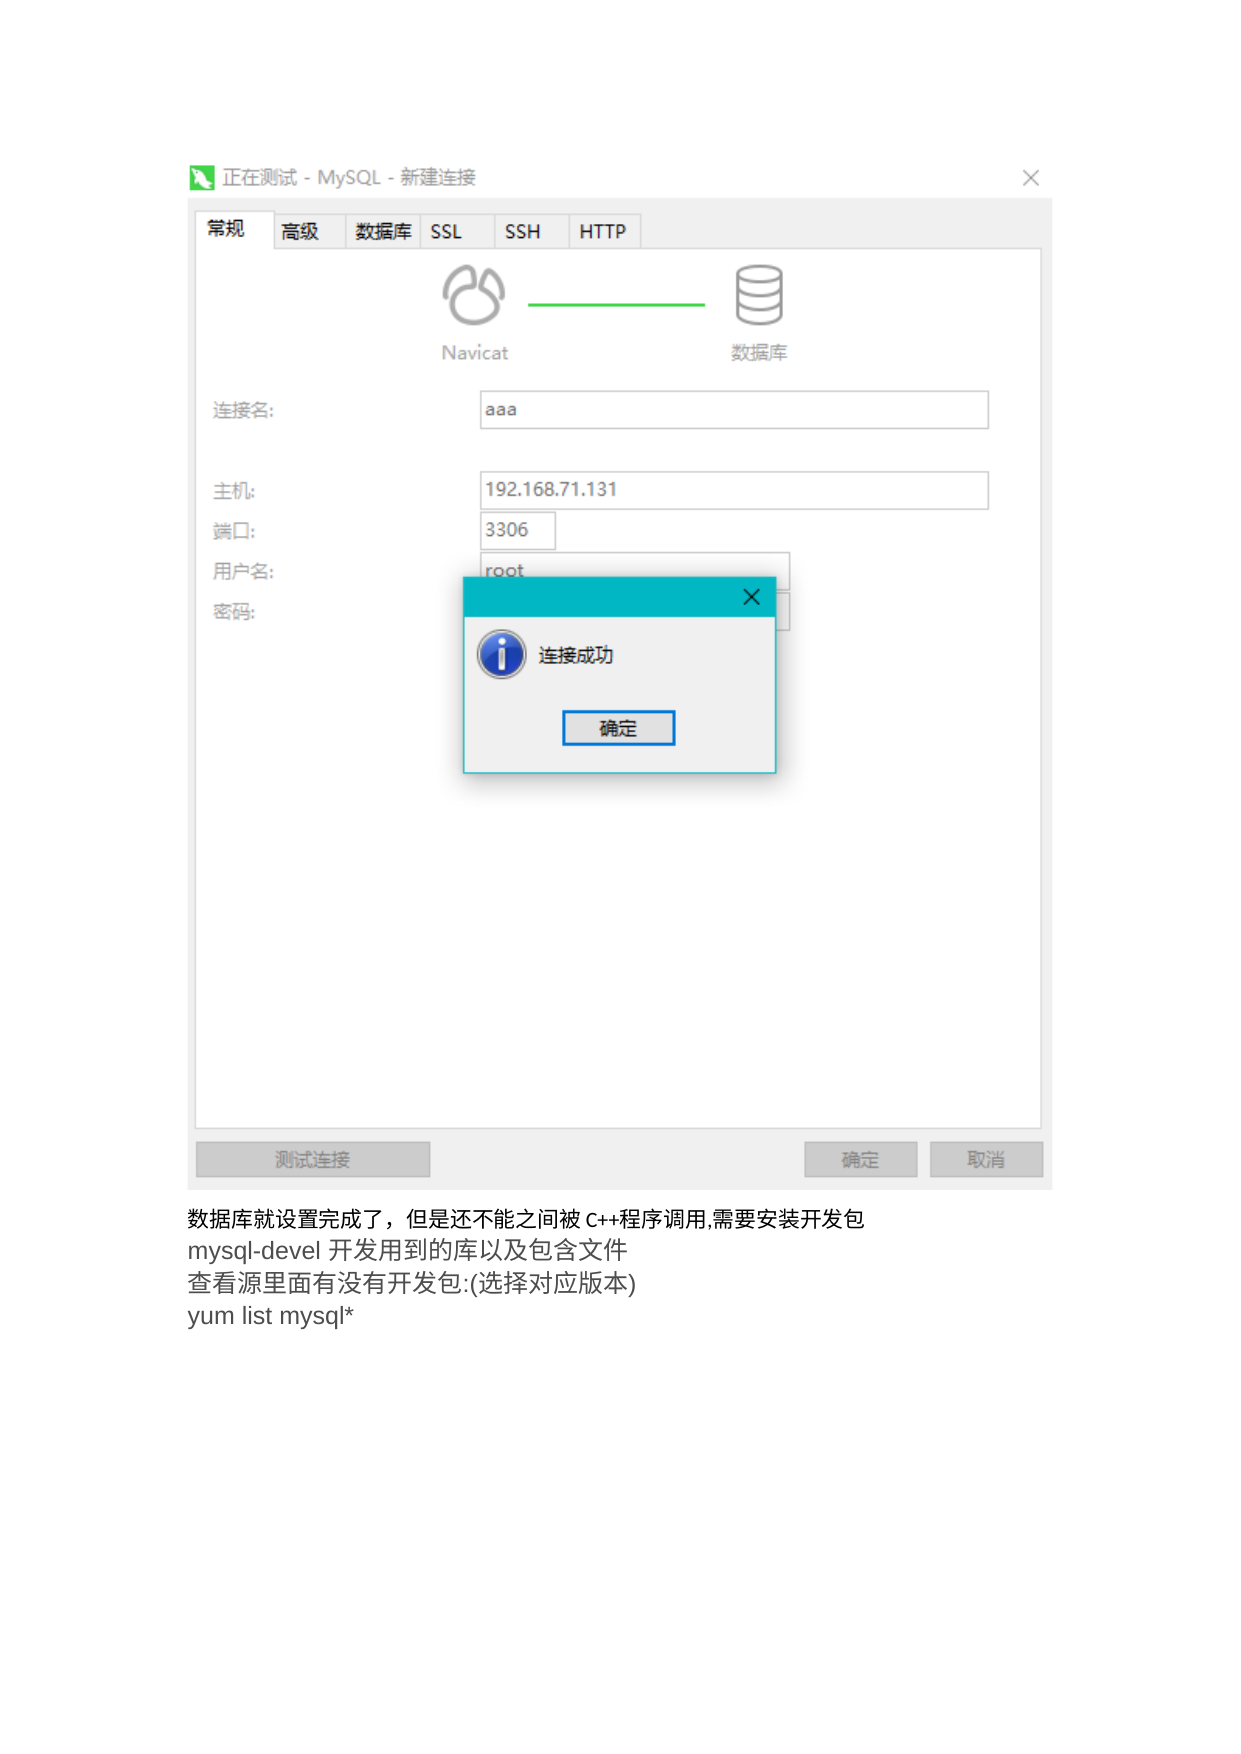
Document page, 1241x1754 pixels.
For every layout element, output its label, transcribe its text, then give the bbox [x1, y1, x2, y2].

text 查看源里面有没有开发包:(选择对应版本) [187, 1267, 1053, 1299]
text yum list mysql* [187, 1299, 1053, 1332]
text mysql-devel 开发用到的库以及包含文件 [187, 1234, 1053, 1267]
picture [187, 162, 1053, 1190]
text 数据库就设置完成了，但是还不能之间被C++程序调用,需要安装开发包 [187, 1202, 1053, 1234]
